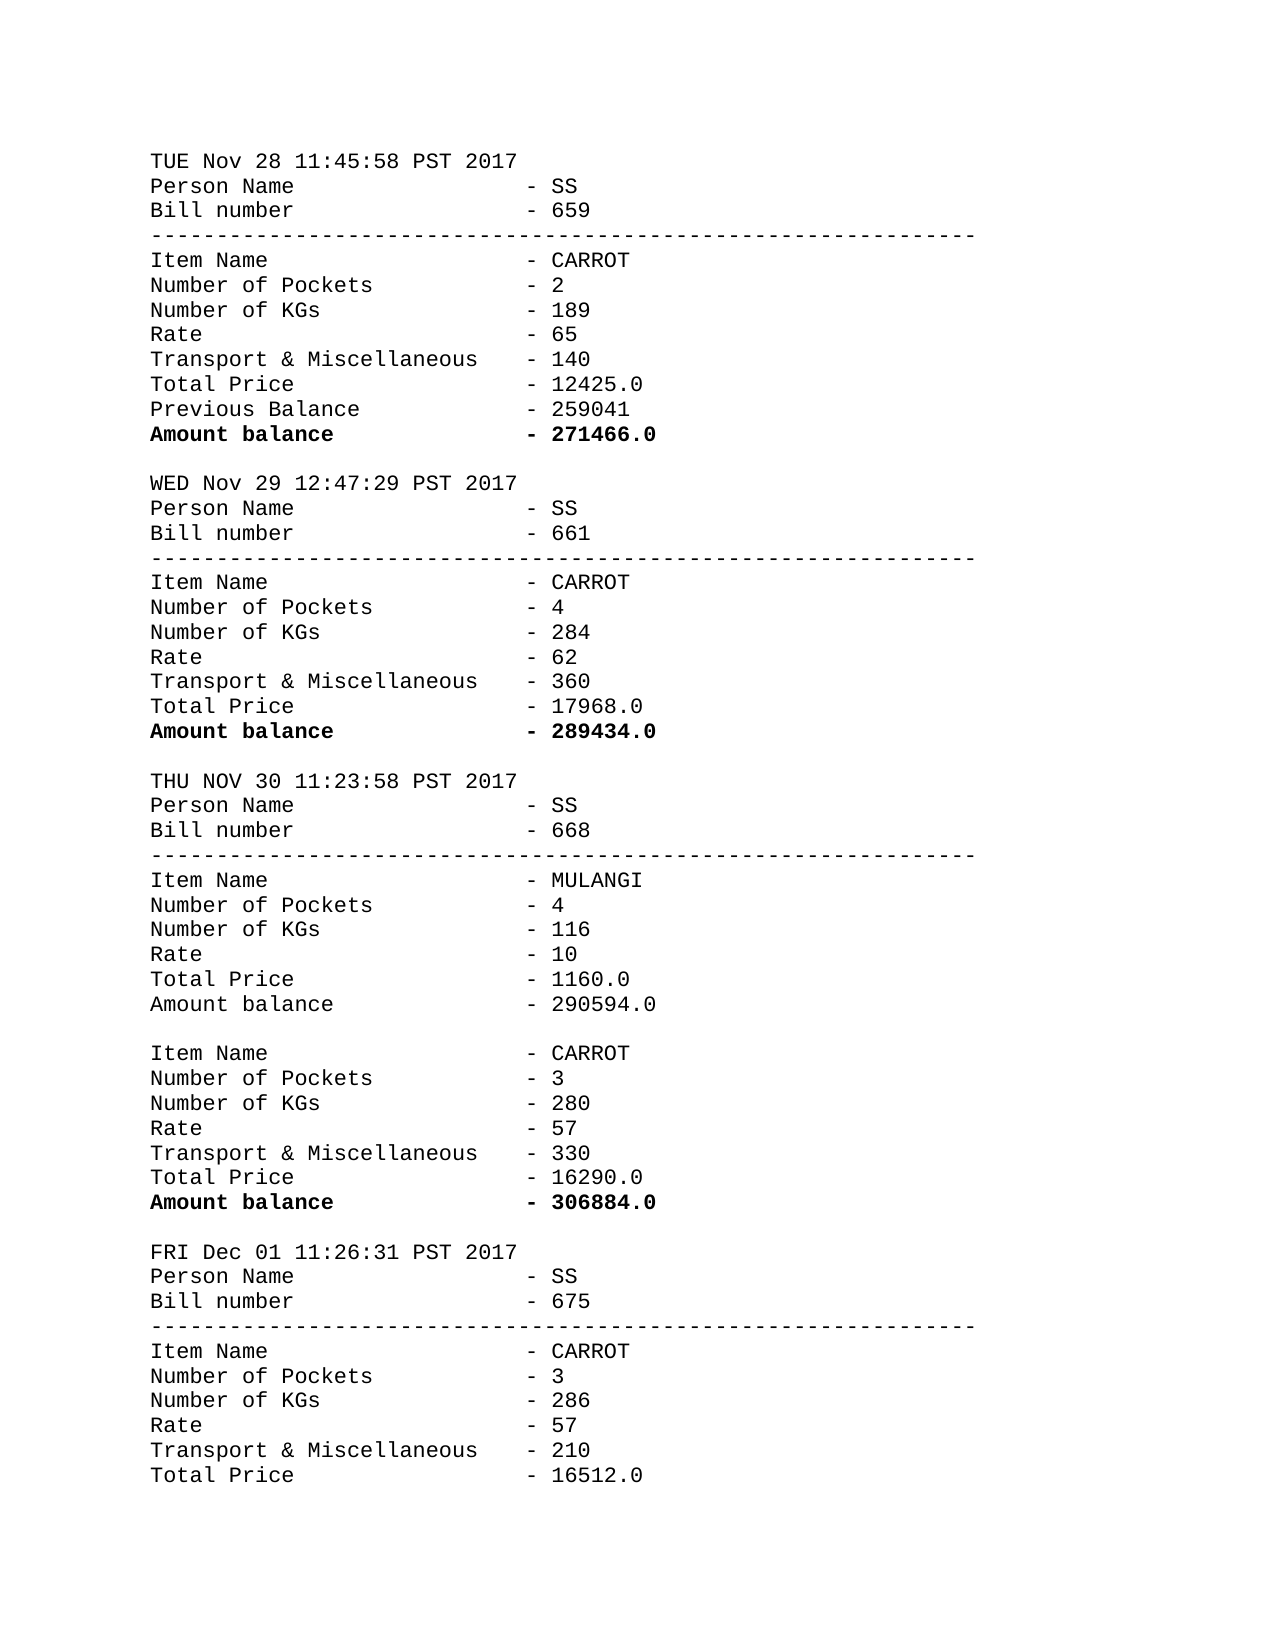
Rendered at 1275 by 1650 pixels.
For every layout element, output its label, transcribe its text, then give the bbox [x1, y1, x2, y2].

text Rate - 57 [150, 1414, 1125, 1439]
text FRI Dec 01 11:26:31 PST 2017 [150, 1241, 1125, 1266]
text Bill number - 668 [150, 819, 1125, 844]
text Total Price - 16290.0 [150, 1166, 1125, 1191]
text Rate - 57 [150, 1117, 1125, 1142]
text Item Name - CARROT [150, 1340, 1125, 1365]
text Rate - 10 [150, 943, 1125, 968]
text THU NOV 30 11:23:58 PST 2017 [150, 770, 1125, 794]
text Number of KGs - 284 [150, 621, 1125, 646]
text Person Name - SS [150, 175, 1125, 199]
text Item Name - CARROT [150, 249, 1125, 274]
text --------------------------------------------------------------- [150, 224, 1125, 249]
text Person Name - SS [150, 1266, 1125, 1290]
text Number of Pockets - 3 [150, 1067, 1125, 1092]
text Item Name - CARROT [150, 1042, 1125, 1067]
text Total Price - 12425.0 [150, 373, 1125, 398]
text WED Nov 29 12:47:29 PST 2017 [150, 472, 1125, 497]
text Bill number - 661 [150, 522, 1125, 547]
text Transport & Miscellaneous - 140 [150, 348, 1125, 373]
text Number of Pockets - 4 [150, 596, 1125, 621]
text Bill number - 659 [150, 199, 1125, 224]
text Total Price - 17968.0 [150, 695, 1125, 720]
text Transport & Miscellaneous - 330 [150, 1142, 1125, 1166]
text Amount balance - 289434.0 [150, 720, 1125, 745]
text Number of Pockets - 2 [150, 274, 1125, 299]
text Bill number - 675 [150, 1290, 1125, 1315]
text Item Name - CARROT [150, 571, 1125, 596]
text Person Name - SS [150, 497, 1125, 522]
text --------------------------------------------------------------- [150, 844, 1125, 869]
text Number of KGs - 286 [150, 1389, 1125, 1414]
text Transport & Miscellaneous - 210 [150, 1439, 1125, 1464]
text Rate - 65 [150, 323, 1125, 348]
text Number of KGs - 189 [150, 299, 1125, 323]
text Number of Pockets - 3 [150, 1365, 1125, 1389]
text TUE Nov 28 11:45:58 PST 2017 [150, 150, 1125, 175]
text Previous Balance - 259041 [150, 398, 1125, 423]
text Person Name - SS [150, 794, 1125, 819]
text Number of KGs - 116 [150, 918, 1125, 943]
text Transport & Miscellaneous - 360 [150, 671, 1125, 695]
text Amount balance - 271466.0 [150, 423, 1125, 447]
text Number of Pockets - 4 [150, 894, 1125, 918]
text Total Price - 16512.0 [150, 1464, 1125, 1489]
text Amount balance - 306884.0 [150, 1191, 1125, 1216]
text Number of KGs - 280 [150, 1092, 1125, 1117]
text Rate - 62 [150, 646, 1125, 671]
text Amount balance - 290594.0 [150, 993, 1125, 1018]
text Total Price - 1160.0 [150, 968, 1125, 993]
text --------------------------------------------------------------- [150, 547, 1125, 571]
text --------------------------------------------------------------- [150, 1315, 1125, 1340]
text Item Name - MULANGI [150, 869, 1125, 894]
